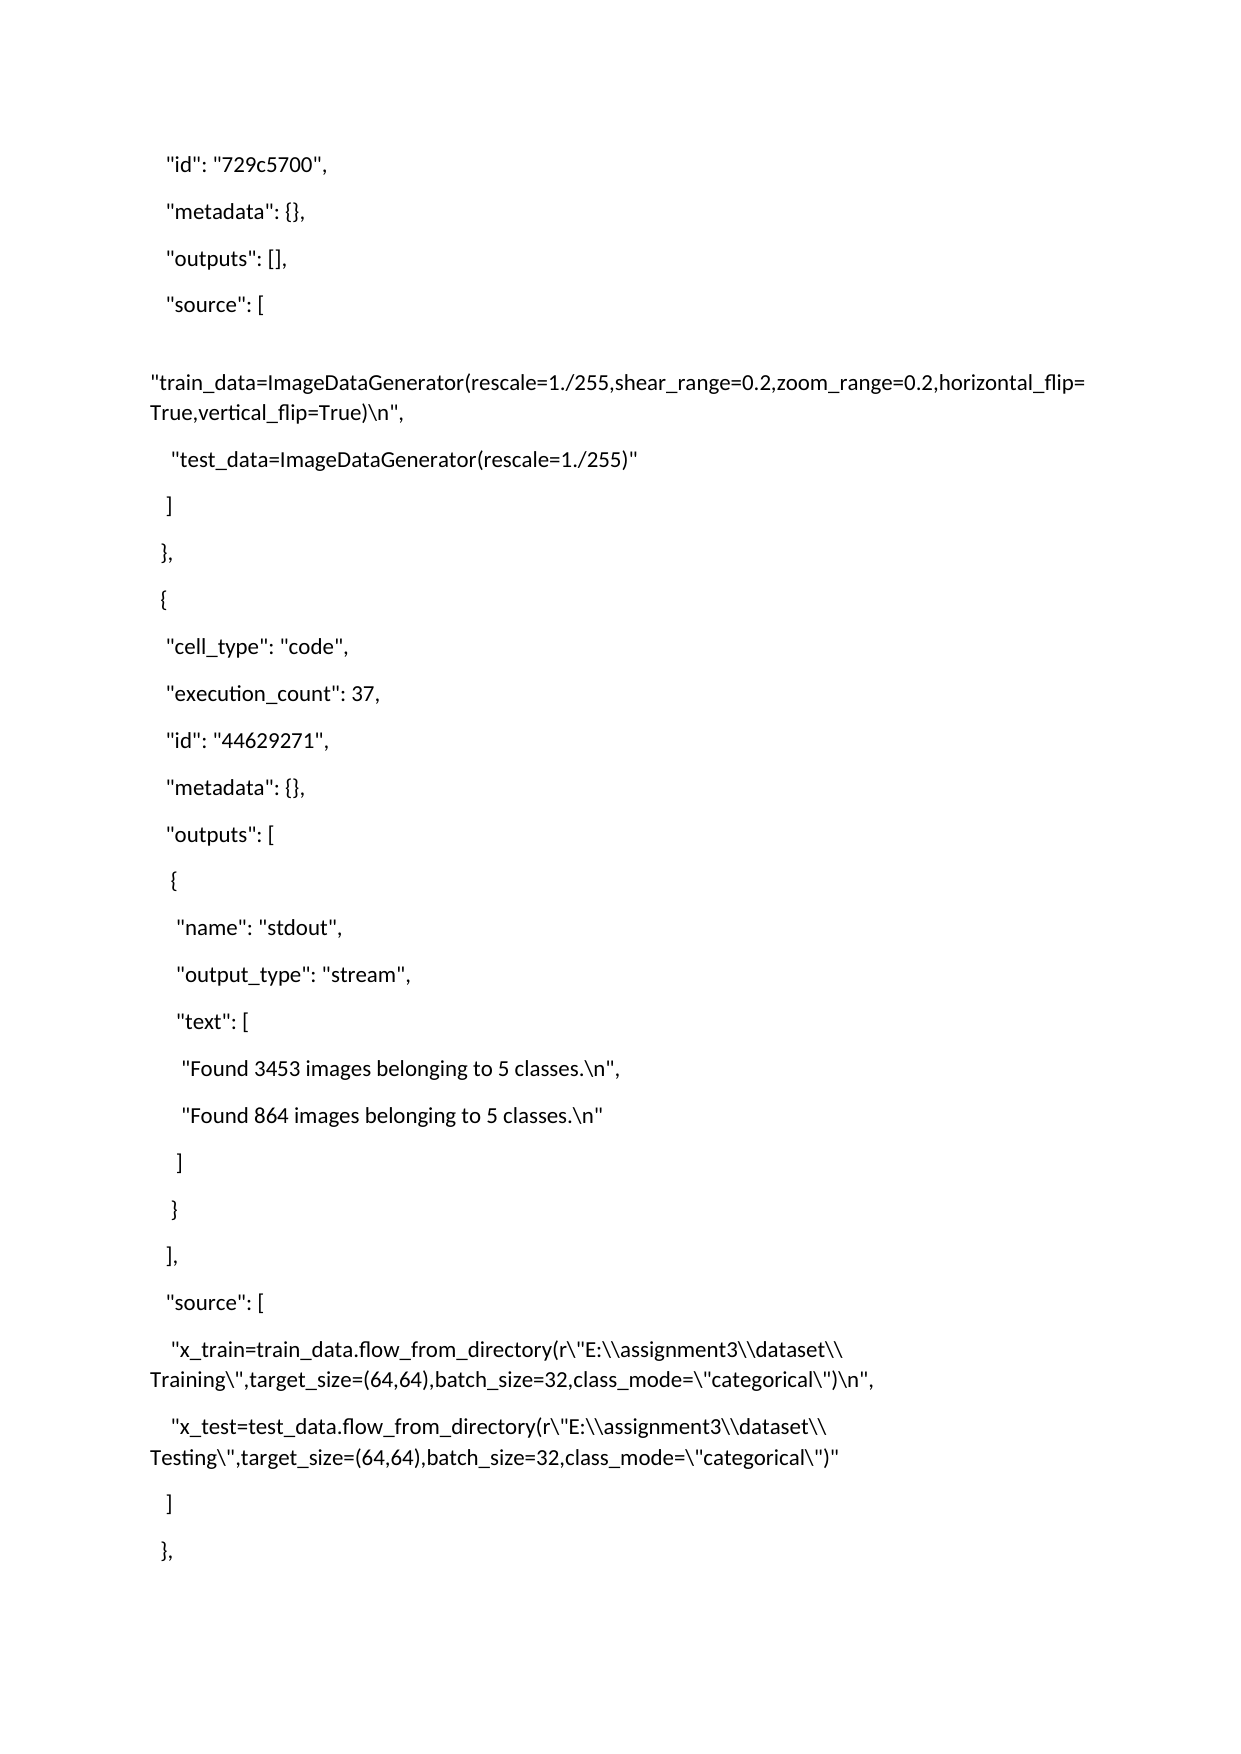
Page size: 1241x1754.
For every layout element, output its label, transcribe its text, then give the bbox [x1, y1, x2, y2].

text "source": [ [150, 291, 1090, 319]
text "text": [ [150, 1007, 1090, 1035]
text "x_test=test_data.flow_from_directory(r\"E:\\assignment3\\dataset\\Testing\",target_size=(64,64),batch_size=32,class_mode=\"categorical\")" [150, 1412, 1090, 1471]
text ] [150, 492, 1090, 520]
text "Found 3453 images belonging to 5 classes.\n", [150, 1054, 1090, 1082]
text "id": "729c5700", [150, 150, 1090, 178]
text }, [150, 1536, 1090, 1564]
text } [150, 1195, 1090, 1223]
text "name": "stdout", [150, 913, 1090, 942]
text { [150, 585, 1090, 613]
text "source": [ [150, 1288, 1090, 1317]
text "metadata": {}, [150, 773, 1090, 801]
text "execution_count": 37, [150, 679, 1090, 707]
text "Found 864 images belonging to 5 classes.\n" [150, 1101, 1090, 1129]
text ], [150, 1242, 1090, 1270]
text "id": "44629271", [150, 726, 1090, 754]
text "output_type": "stream", [150, 960, 1090, 988]
text "x_train=train_data.flow_from_directory(r\"E:\\assignment3\\dataset\\Training\",target_size=(64,64),batch_size=32,class_mode=\"categorical\")\n", [150, 1335, 1090, 1394]
text "outputs": [ [150, 820, 1090, 848]
text "outputs": [], [150, 244, 1090, 272]
text ] [150, 1489, 1090, 1518]
text }, [150, 538, 1090, 567]
text ] [150, 1148, 1090, 1176]
text "train_data=ImageDataGenerator(rescale=1./255,shear_range=0.2,zoom_range=0.2,horizontal_flip=True,vertical_flip=True)\n", [150, 337, 1090, 426]
text "metadata": {}, [150, 197, 1090, 225]
text "test_data=ImageDataGenerator(rescale=1./255)" [150, 445, 1090, 473]
text "cell_type": "code", [150, 632, 1090, 660]
text { [150, 867, 1090, 895]
